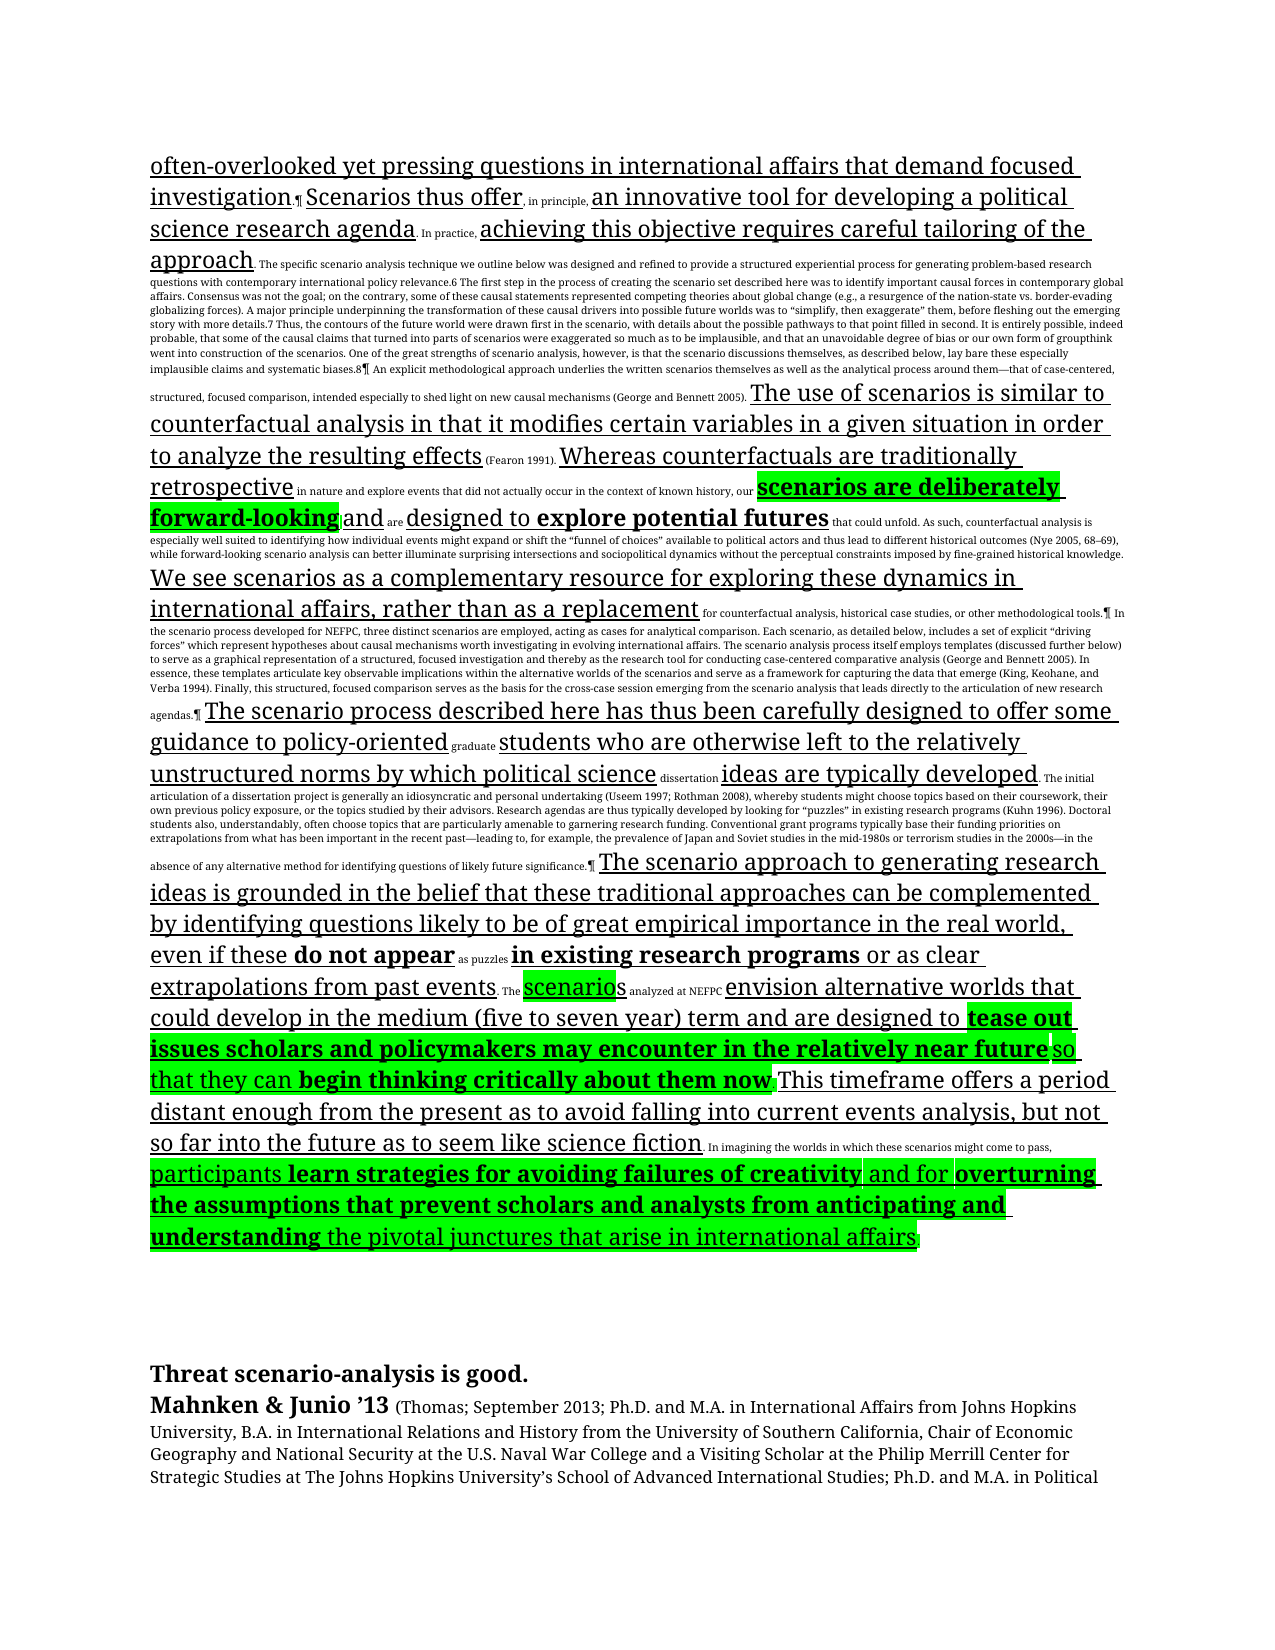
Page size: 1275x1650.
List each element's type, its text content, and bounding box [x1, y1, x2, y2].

text Threat scenario-analysis is good. [150, 1358, 1125, 1389]
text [150, 150, 1125, 1252]
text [150, 1389, 1125, 1488]
